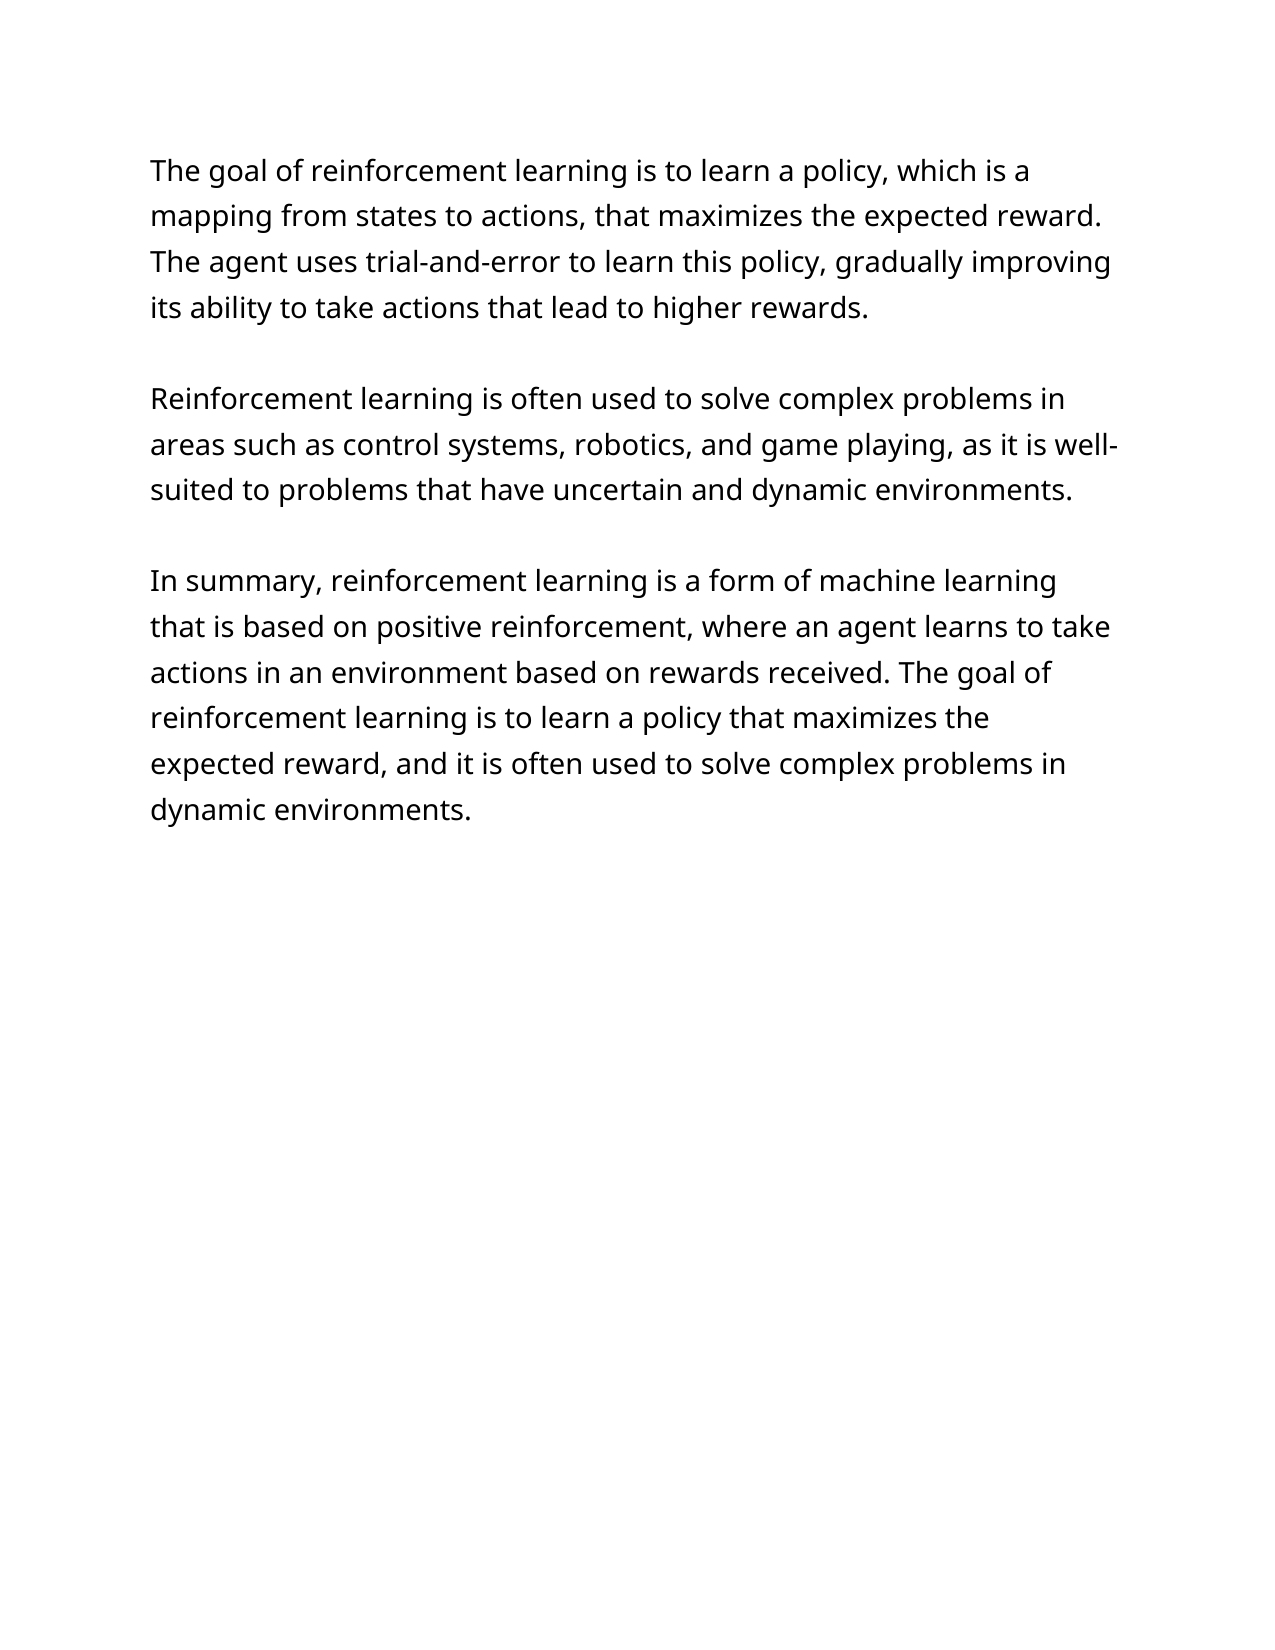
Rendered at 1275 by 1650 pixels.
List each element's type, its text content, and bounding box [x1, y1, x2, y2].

text Reinforcement learning is often used to solve complex problems in areas such as control systems, robotics, and game playing, as it is well-suited to problems that have uncertain and dynamic environments. [150, 378, 1135, 509]
text In summary, reinforcement learning is a form of machine learning that is based on positive reinforcement, where an agent learns to take actions in an environment based on rewards received. The goal of reinforcement learning is to learn a policy that maximizes the expected reward, and it is often used to solve complex problems in dynamic environments. [150, 561, 1119, 828]
text The goal of reinforcement learning is to learn a policy, which is a mapping from states to actions, that maximizes the expected reward. The agent uses trial-and-error to learn this policy, gradually improving its ability to take actions that lead to higher rewards. [150, 150, 1119, 327]
